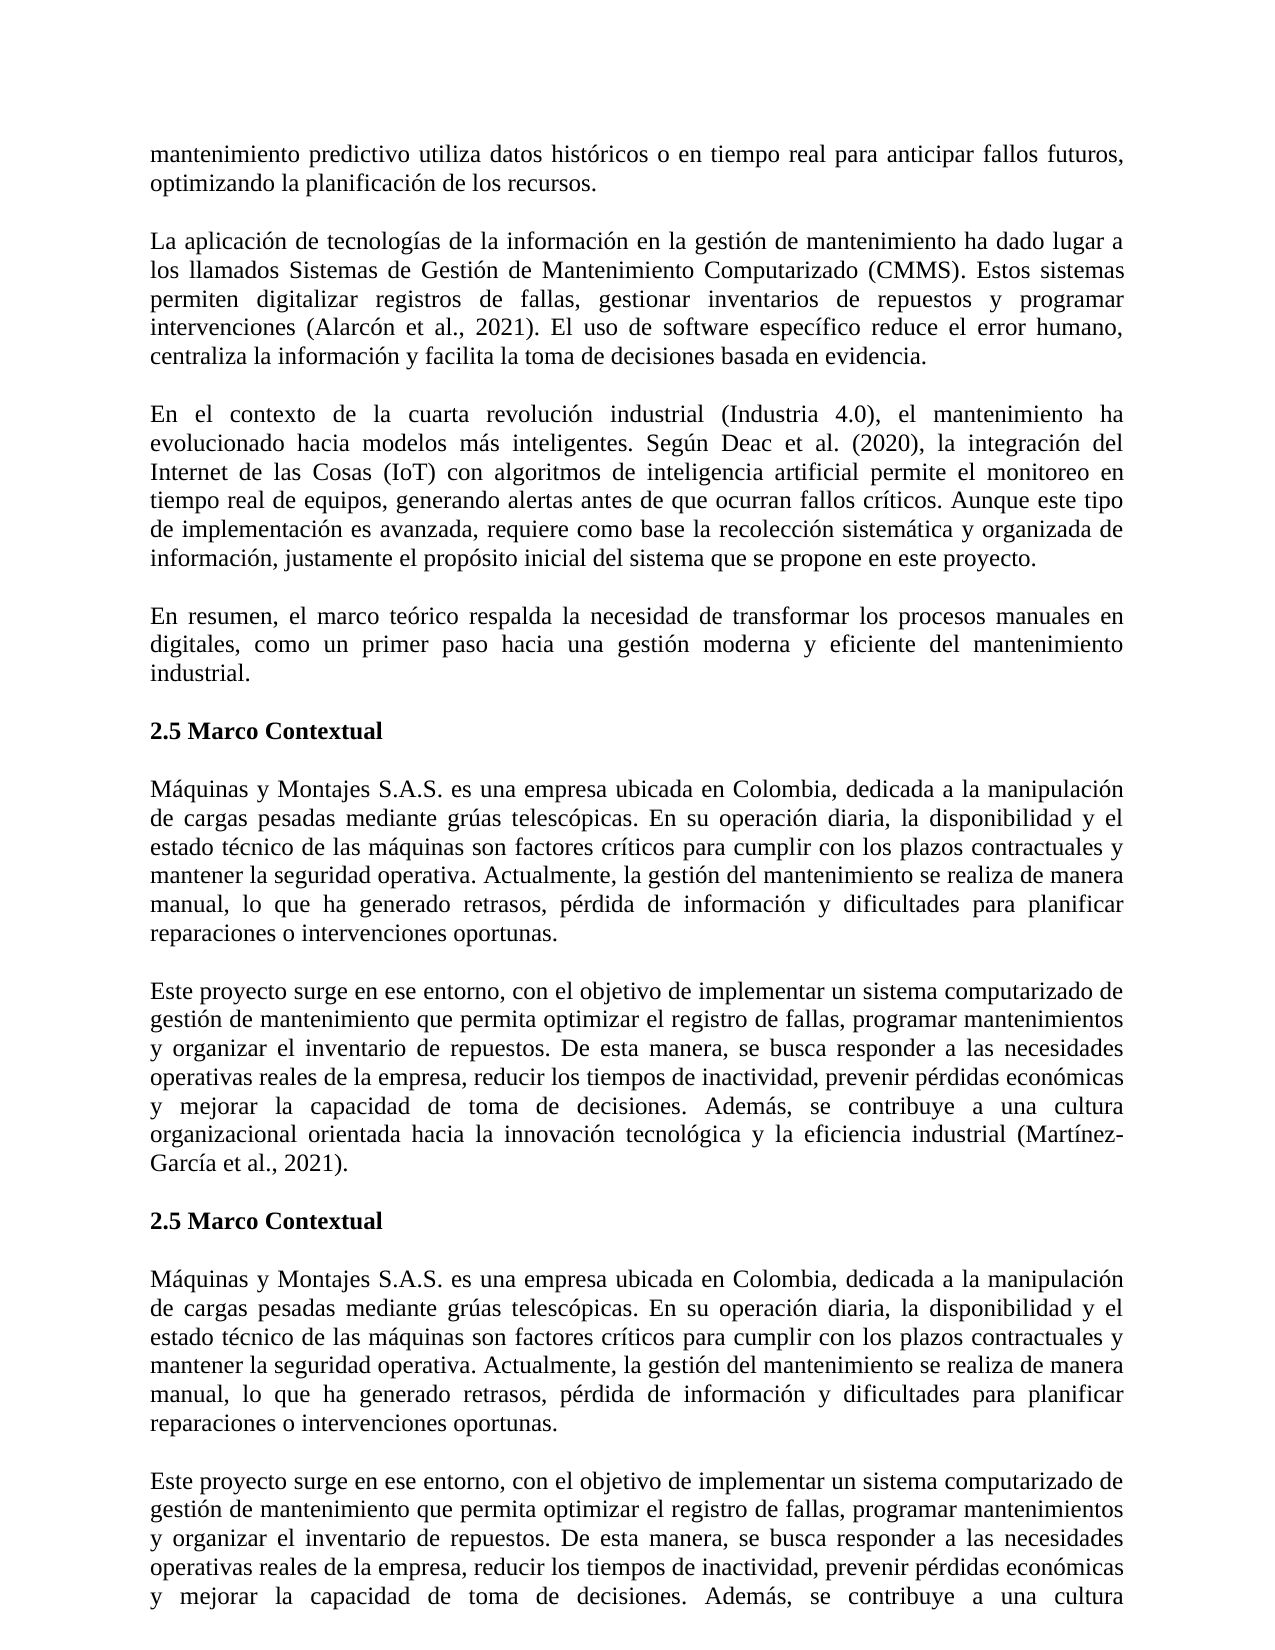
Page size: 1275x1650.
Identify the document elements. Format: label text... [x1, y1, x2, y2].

text En resumen, el marco teórico respalda la necesidad de transformar los procesos manuales en digitales, como un primer paso hacia una gestión moderna y eficiente del mantenimiento industrial. [150, 601, 1125, 687]
text En el contexto de la cuarta revolución industrial (Industria 4.0), el mantenimiento ha evolucionado hacia modelos más inteligentes. Según Deac et al. (2020), la integración del Internet de las Cosas (IoT) con algoritmos de inteligencia artificial permite el monitoreo en tiempo real de equipos, generando alertas antes de que ocurran fallos críticos. Aunque este tipo de implementación es avanzada, requiere como base la recolección sistemática y organizada de información, justamente el propósito inicial del sistema que se propone en este proyecto. [150, 399, 1125, 572]
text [150, 139, 1125, 197]
text Máquinas y Montajes S.A.S. es una empresa ubicada en Colombia, dedicada a la manipulación de cargas pesadas mediante grúas telescópicas. En su operación diaria, la disponibilidad y el estado técnico de las máquinas son factores críticos para cumplir con los plazos contractuales y mantener la seguridad operativa. Actualmente, la gestión del mantenimiento se realiza de manera manual, lo que ha generado retrasos, pérdida de información y dificultades para planificar reparaciones o intervenciones oportunas. [150, 774, 1125, 947]
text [150, 1466, 1125, 1609]
text La aplicación de tecnologías de la información en la gestión de mantenimiento ha dado lugar a los llamados Sistemas de Gestión de Mantenimiento Computarizado (CMMS). Estos sistemas permiten digitalizar registros de fallas, gestionar inventarios de repuestos y programar intervenciones (Alarcón et al., 2021). El uso de software específico reduce el error humano, centraliza la información y facilita la toma de decisiones basada en evidencia. [150, 226, 1125, 370]
text 2.5 Marco Contextual [150, 1206, 1125, 1235]
text 2.5 Marco Contextual [150, 716, 1125, 745]
text Máquinas y Montajes S.A.S. es una empresa ubicada en Colombia, dedicada a la manipulación de cargas pesadas mediante grúas telescópicas. En su operación diaria, la disponibilidad y el estado técnico de las máquinas son factores críticos para cumplir con los plazos contractuales y mantener la seguridad operativa. Actualmente, la gestión del mantenimiento se realiza de manera manual, lo que ha generado retrasos, pérdida de información y dificultades para planificar reparaciones o intervenciones oportunas. [150, 1264, 1125, 1437]
